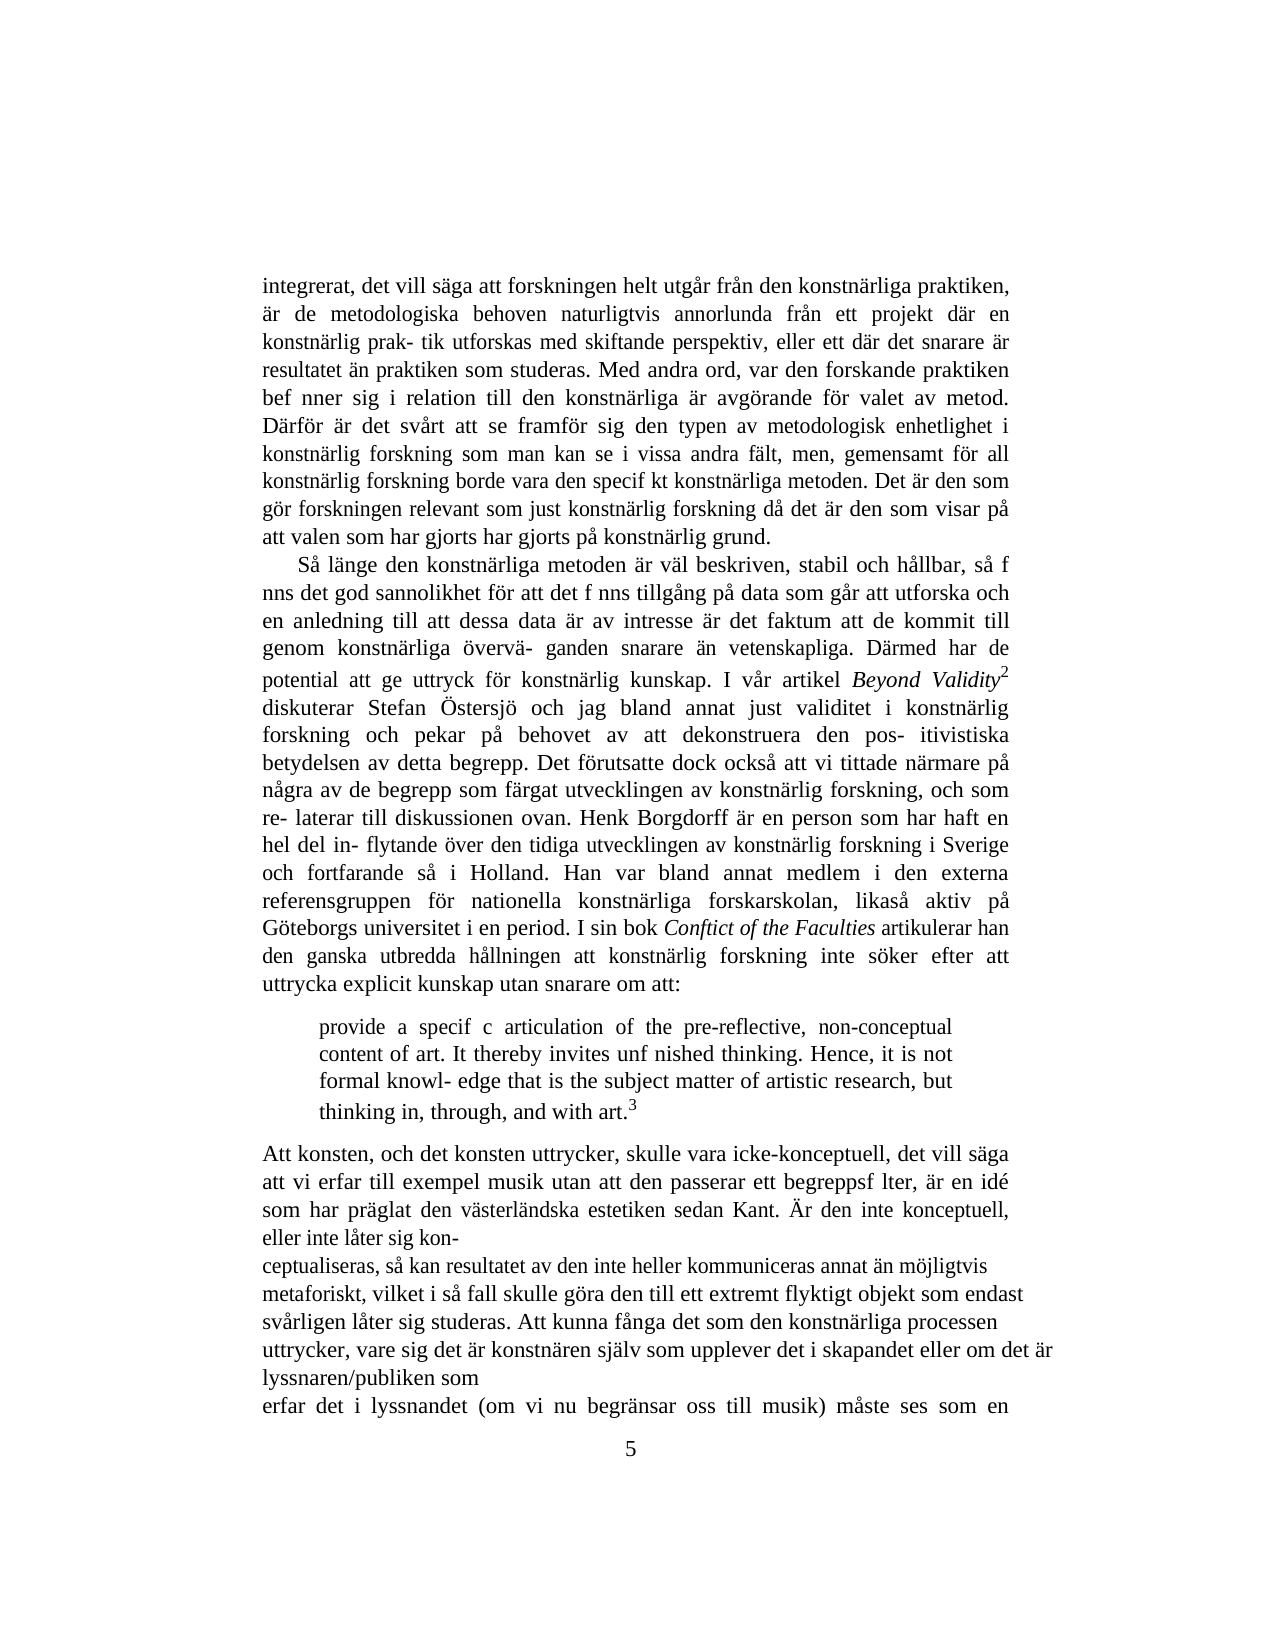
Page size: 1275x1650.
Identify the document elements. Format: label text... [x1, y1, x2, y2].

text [262, 1392, 1009, 1418]
text provide a specif c articulation of the pre-reflective, non-conceptual content of art. It thereby invites unf nished thinking. Hence, it is not formal knowl- edge that is the subject matter of artistic research, but thinking in, through, and with art.3 [319, 1013, 953, 1124]
text ceptualiseras, så kan resultatet av den inte heller kommuniceras annat än möjligtvis metaforiskt, vilket i så fall skulle göra den till ett extremt flyktigt objekt som endast svårligen låter sig studeras. Att kunna fånga det som den konstnärliga processen uttrycker, vare sig det är konstnären själv som upplever det i skapandet eller om det är lyssnaren/publiken som [262, 1252, 1062, 1390]
text Att konsten, och det konsten uttrycker, skulle vara icke-konceptuell, det vill säga att vi erfar till exempel musik utan att den passerar ett begreppsf lter, är en idé som har präglat den västerländska estetiken sedan Kant. Är den inte konceptuell, eller inte låter sig kon- [262, 1140, 1009, 1250]
text Så länge den konstnärliga metoden är väl beskriven, stabil och hållbar, så f nns det god sannolikhet för att det f nns tillgång på data som går att utforska och en anledning till att dessa data är av intresse är det faktum att de kommit till genom konstnärliga övervä- ganden snarare än vetenskapliga. Därmed har de potential att ge uttryck för konstnärlig kunskap. I vår artikel Beyond Validity2 diskuterar Stefan Östersjö och jag bland annat just validitet i konstnärlig forskning och pekar på behovet av att dekonstruera den pos- itivistiska betydelsen av detta begrepp. Det förutsatte dock också att vi tittade närmare på några av de begrepp som färgat utvecklingen av konstnärlig forskning, och som re- laterar till diskussionen ovan. Henk Borgdorff är en person som har haft en hel del in- flytande över den tidiga utvecklingen av konstnärlig forskning i Sverige och fortfarande så i Holland. Han var bland annat medlem i den externa referensgruppen för nationella konstnärliga forskarskolan, likaså aktiv på Göteborgs universitet i en period. I sin bok Conftict of the Faculties artikulerar han den ganska utbredda hållningen att konstnärlig forskning inte söker efter att uttrycka explicit kunskap utan snarare om att: [262, 552, 1009, 996]
text integrerat, det vill säga att forskningen helt utgår från den konstnärliga praktiken, är de metodologiska behoven naturligtvis annorlunda från ett projekt där en konstnärlig prak- tik utforskas med skiftande perspektiv, eller ett där det snarare är resultatet än praktiken som studeras. Med andra ord, var den forskande praktiken bef nner sig i relation till den konstnärliga är avgörande för valet av metod. Därför är det svårt att se framför sig den typen av metodologisk enhetlighet i konstnärlig forskning som man kan se i vissa andra fält, men, gemensamt för all konstnärlig forskning borde vara den specif kt konstnärliga metoden. Det är den som gör forskningen relevant som just konstnärlig forskning då det är den som visar på att valen som har gjorts har gjorts på konstnärlig grund. [262, 272, 1009, 550]
